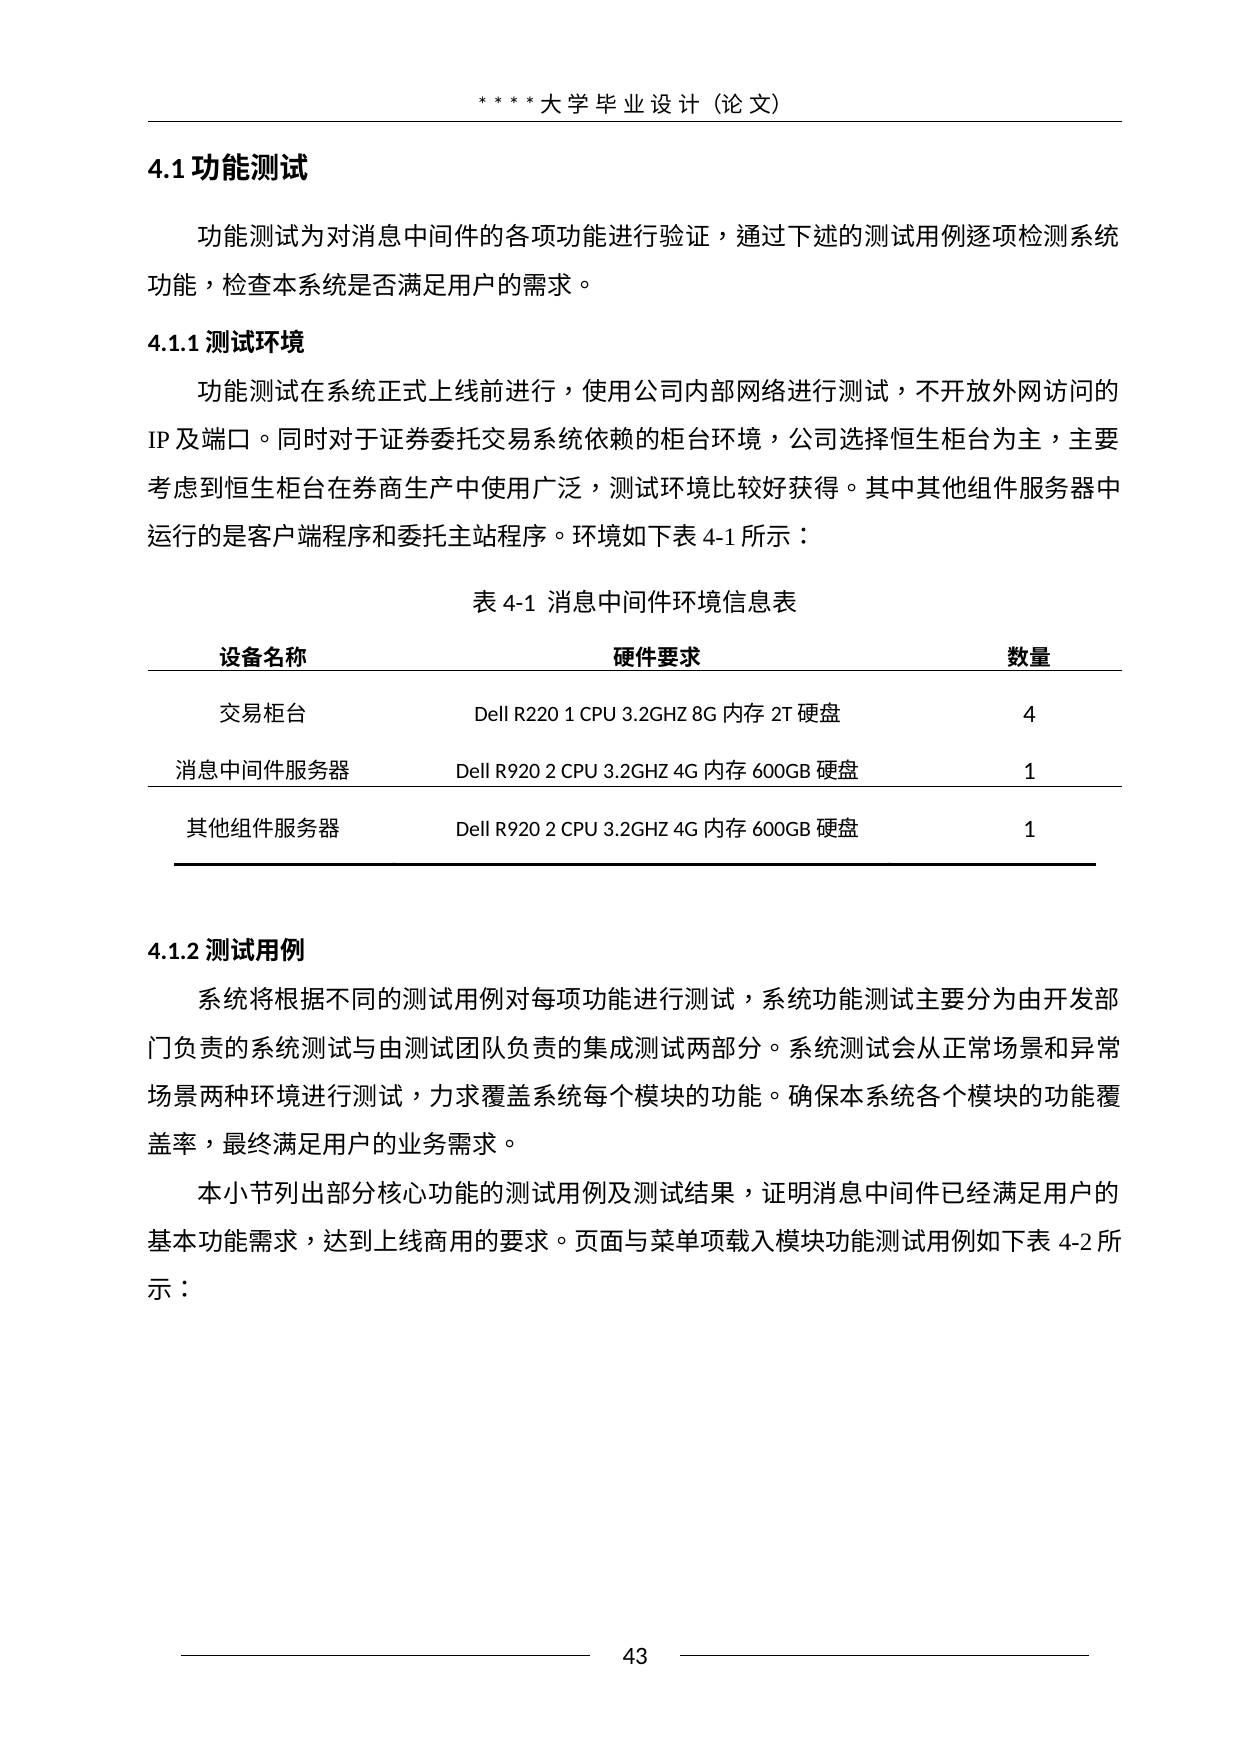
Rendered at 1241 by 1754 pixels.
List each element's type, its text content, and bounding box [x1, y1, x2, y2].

text 表4-1 消息中间件环境信息表 [148, 585, 1122, 619]
text 功能测试在系统正式上线前进行，使用公司内部网络进行测试，不开放外网访问的IP及端口。同时对于证券委托交易系统依赖的柜台环境，公司选择恒生柜台为主，主要考虑到恒生柜台在券商生产中使用广泛，测试环境比较好获得。其中其他组件服务器中运行的是客户端程序和委托主站程序。环境如下表4-1所示： [148, 358, 1122, 552]
subtitle 4.1.1 测试环境 [148, 324, 1122, 358]
table_cell 其他组件服务器 [148, 787, 378, 844]
subtitle 4.1.2 测试用例 [148, 933, 1122, 967]
text 系统将根据不同的测试用例对每项功能进行测试，系统功能测试主要分为由开发部门负责的系统测试与由测试团队负责的集成测试两部分。系统测试会从正常场景和异常场景两种环境进行测试，力求覆盖系统每个模块的功能。确保本系统各个模块的功能覆盖率，最终满足用户的业务需求。 [148, 967, 1122, 1160]
table_cell 4 [936, 671, 1122, 729]
table_cell 交易柜台 [148, 671, 378, 729]
table_header 数量 [936, 644, 1122, 670]
table_cell Dell R920 2 CPU 3.2GHZ 4G 内存 600GB 硬盘 [379, 787, 936, 844]
table_header 设备名称 [148, 644, 378, 670]
table_cell Dell R920 2 CPU 3.2GHZ 4G 内存 600GB 硬盘 [379, 729, 936, 786]
text 功能测试为对消息中间件的各项功能进行验证，通过下述的测试用例逐项检测系统功能，检查本系统是否满足用户的需求。 [148, 204, 1122, 300]
subtitle 4.1 功能测试 [148, 148, 1122, 187]
text 本小节列出部分核心功能的测试用例及测试结果，证明消息中间件已经满足用户的基本功能需求，达到上线商用的要求。页面与菜单项载入模块功能测试用例如下表4-2所示： [148, 1160, 1122, 1305]
table_cell Dell R220 1 CPU 3.2GHZ 8G 内存 2T 硬盘 [379, 671, 936, 729]
table_cell 1 [936, 787, 1122, 844]
table_cell 1 [936, 729, 1122, 786]
table_cell 消息中间件服务器 [148, 729, 378, 786]
table_header 硬件要求 [379, 644, 936, 670]
